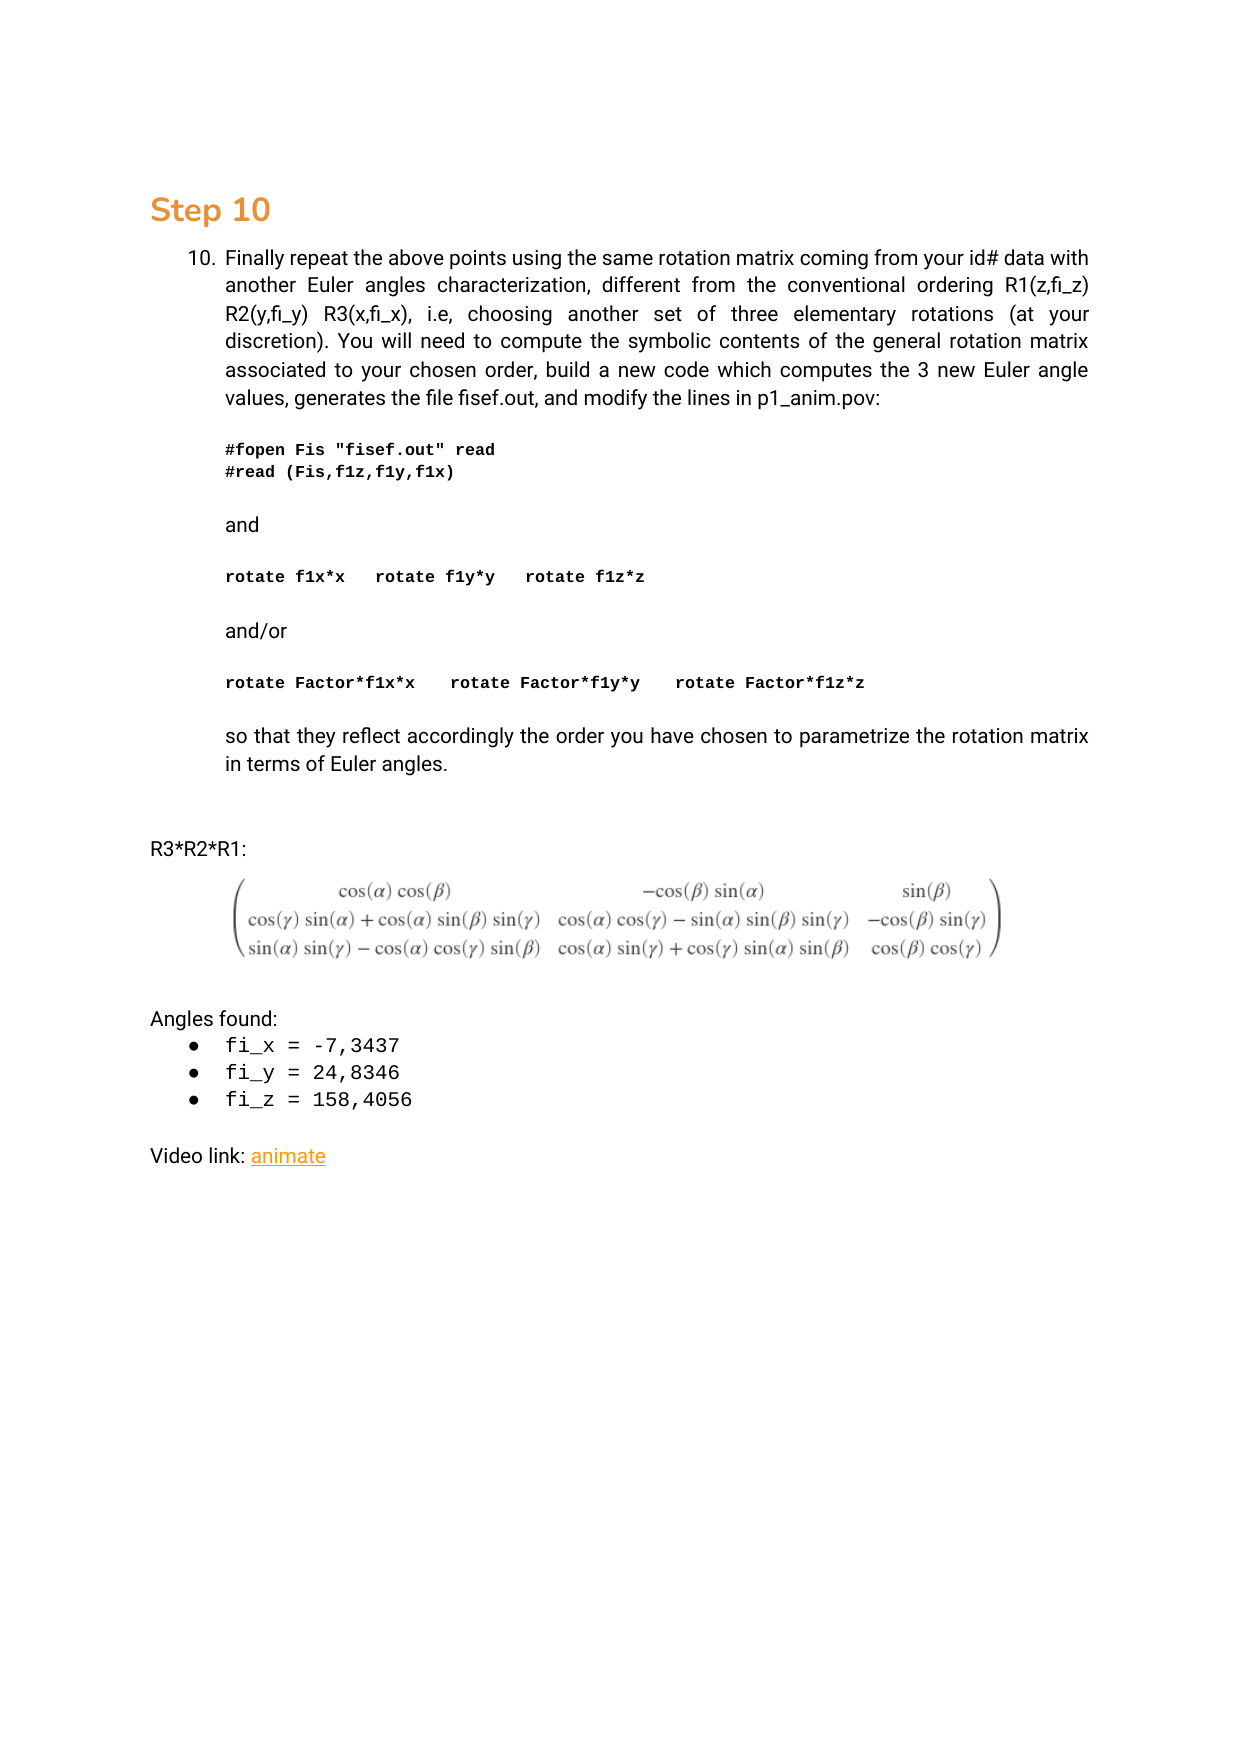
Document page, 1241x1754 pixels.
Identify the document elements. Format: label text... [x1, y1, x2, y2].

text #read (Fis,f1z,f1y,f1x) [225, 463, 1090, 482]
picture [220, 864, 1020, 975]
text Angles found: [150, 1007, 1090, 1031]
text and [225, 513, 1090, 537]
subtitle Step 10 [150, 187, 1090, 233]
list fi_y = 24,8346 [187, 1062, 1090, 1085]
list fi_z = 158,4056 [187, 1089, 1090, 1113]
text so that they reflect accordingly the order you have chosen to parametrize the rotation matrix in terms of Euler angles. [225, 724, 1090, 777]
text R3*R2*R1: [150, 837, 1090, 861]
text Video link: animate [150, 1144, 1090, 1168]
text and/or [225, 619, 1090, 643]
text rotate Factor*f1x*x rotate Factor*f1y*y rotate Factor*f1z*z [225, 675, 1090, 694]
text rotate f1x*x rotate f1y*y rotate f1z*z [225, 569, 1090, 588]
list Finally repeat the above points using the same rotation matrix coming from your id# data with another Euler angles characterization, different from the conventional ordering R1(z,fi_z) R2(y,fi_y) R3(x,fi_x), i.e, choosing another set of three elementary rotations (at your discretion). You will need to compute the symbolic contents of the general rotation matrix associated to your chosen order, build a new code which computes the 3 new Euler angle values, generates the file fisef.out, and modify the lines in p1_anim.pov: [187, 246, 1090, 410]
text #fopen Fis "fisef.out" read [225, 442, 1090, 461]
list fi_x = -7,3437 [187, 1034, 1090, 1058]
